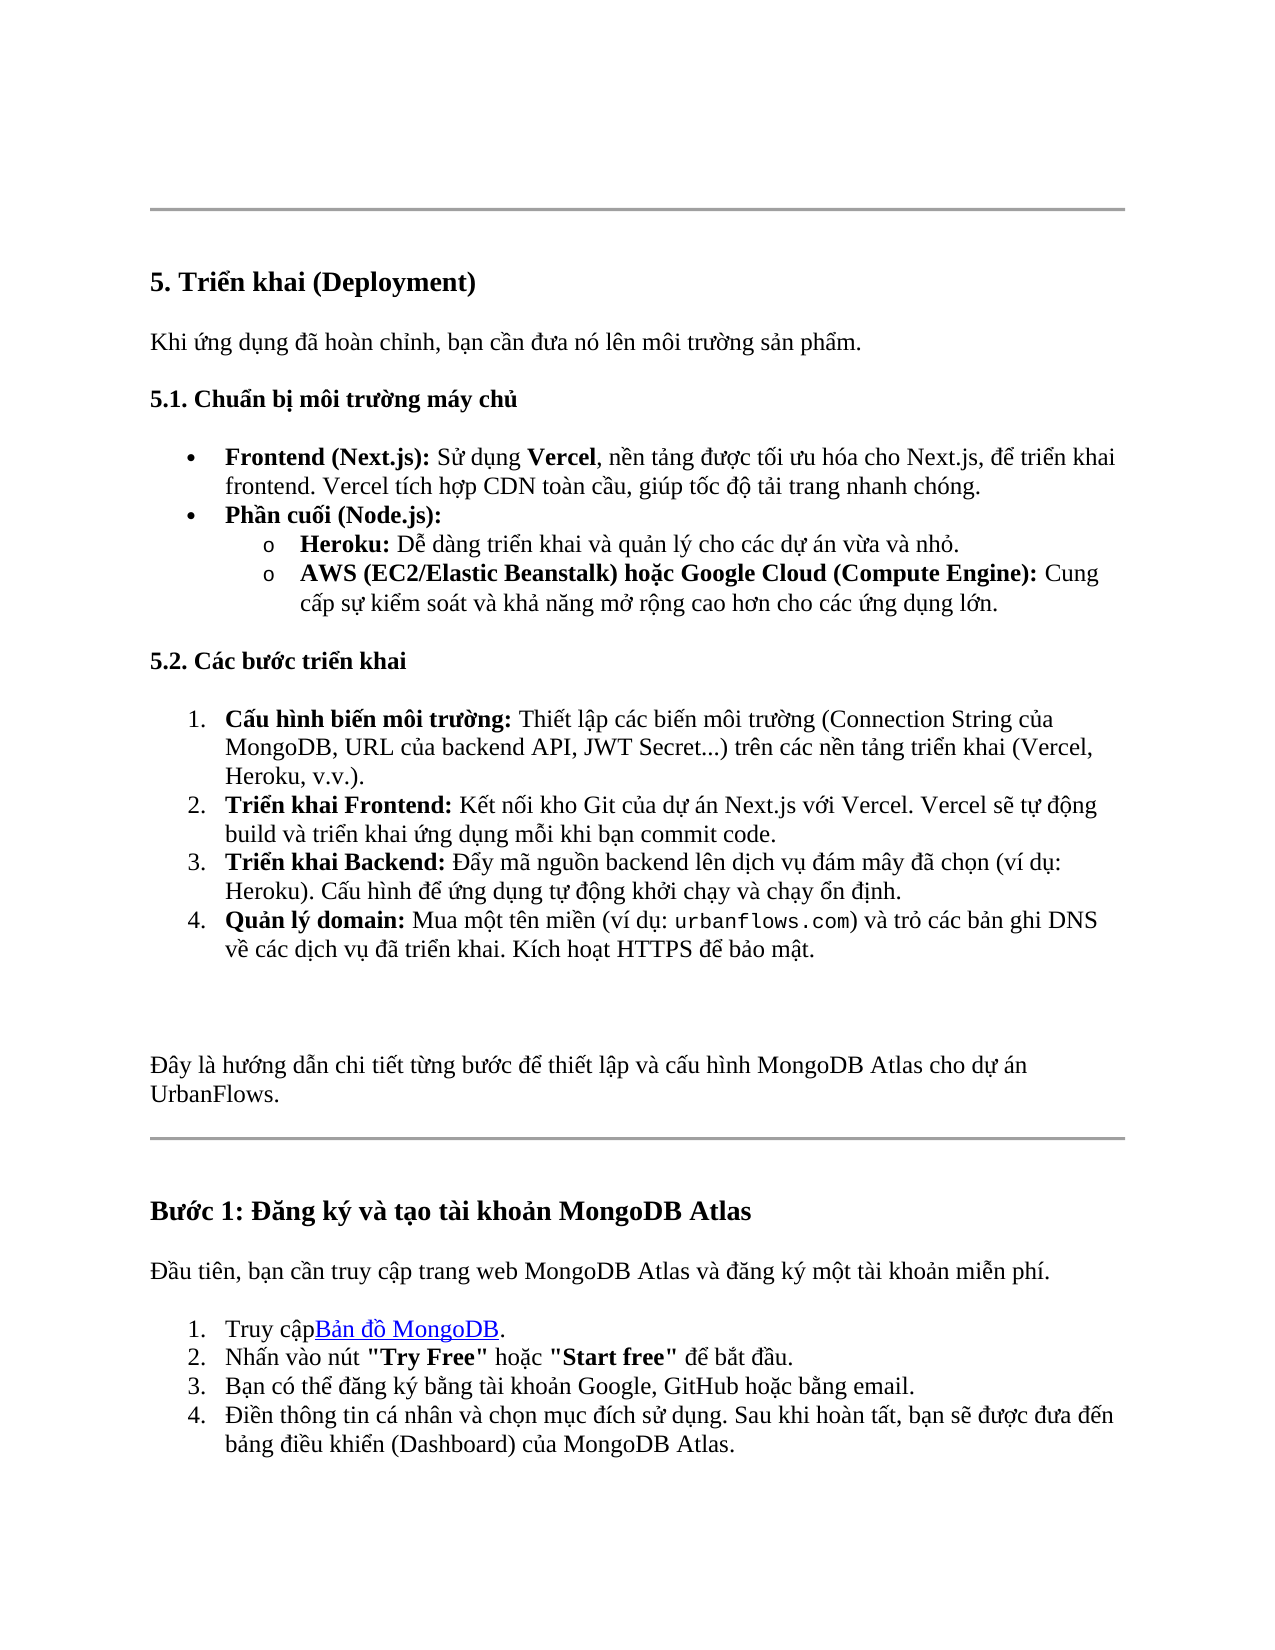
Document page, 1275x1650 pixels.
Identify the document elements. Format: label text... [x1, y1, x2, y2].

list Phần cuối (Node.js): [187, 500, 1125, 529]
text Khi ứng dụng đã hoàn chỉnh, bạn cần đưa nó lên môi trường sản phẩm. [150, 327, 1125, 355]
list AWS (EC2/Elastic Beanstalk) hoặc Google Cloud (Compute Engine): Cung cấp sự kiểm soát và khả năng mở rộng cao hơn cho các ứng dụng lớn. [262, 558, 1125, 617]
list Cấu hình biến môi trường: Thiết lập các biến môi trường (Connection String của MongoDB, URL của backend API, JWT Secret...) trên các nền tảng triển khai (Vercel, Heroku, v.v.). [187, 704, 1125, 790]
text 5. Triển khai (Deployment) [150, 265, 1125, 297]
list Quản lý domain: Mua một tên miền (ví dụ: urbanflows.com) và trỏ các bản ghi DNS về các dịch vụ đã triển khai. Kích hoạt HTTPS để bảo mật. [187, 905, 1125, 963]
list Heroku: Dễ dàng triển khai và quản lý cho các dự án vừa và nhỏ. [262, 529, 1125, 558]
text 5.1. Chuẩn bị môi trường máy chủ [150, 384, 1125, 413]
list Frontend (Next.js): Sử dụng Vercel, nền tảng được tối ưu hóa cho Next.js, để triển khai frontend. Vercel tích hợp CDN toàn cầu, giúp tốc độ tải trang nhanh chóng. [187, 442, 1125, 500]
list Bạn có thể đăng ký bằng tài khoản Google, GitHub hoặc bằng email. [187, 1371, 1125, 1400]
list Triển khai Frontend: Kết nối kho Git của dự án Next.js với Vercel. Vercel sẽ tự động build và triển khai ứng dụng mỗi khi bạn commit code. [187, 790, 1125, 847]
list Nhấn vào nút "Try Free" hoặc "Start free" để bắt đầu. [187, 1342, 1125, 1371]
text Đầu tiên, bạn cần truy cập trang web MongoDB Atlas và đăng ký một tài khoản miễn phí. [150, 1256, 1125, 1284]
text Đây là hướng dẫn chi tiết từng bước để thiết lập và cấu hình MongoDB Atlas cho dự án UrbanFlows. [150, 1050, 1125, 1108]
list Điền thông tin cá nhân và chọn mục đích sử dụng. Sau khi hoàn tất, bạn sẽ được đưa đến bảng điều khiển (Dashboard) của MongoDB Atlas. [187, 1400, 1125, 1457]
list Truy cậpBản đồ MongoDB. [187, 1314, 1125, 1342]
text 5.2. Các bước triển khai [150, 646, 1125, 674]
text Bước 1: Đăng ký và tạo tài khoản MongoDB Atlas [150, 1194, 1125, 1227]
list Triển khai Backend: Đẩy mã nguồn backend lên dịch vụ đám mây đã chọn (ví dụ: Heroku). Cấu hình để ứng dụng tự động khởi chạy và chạy ổn định. [187, 847, 1125, 905]
